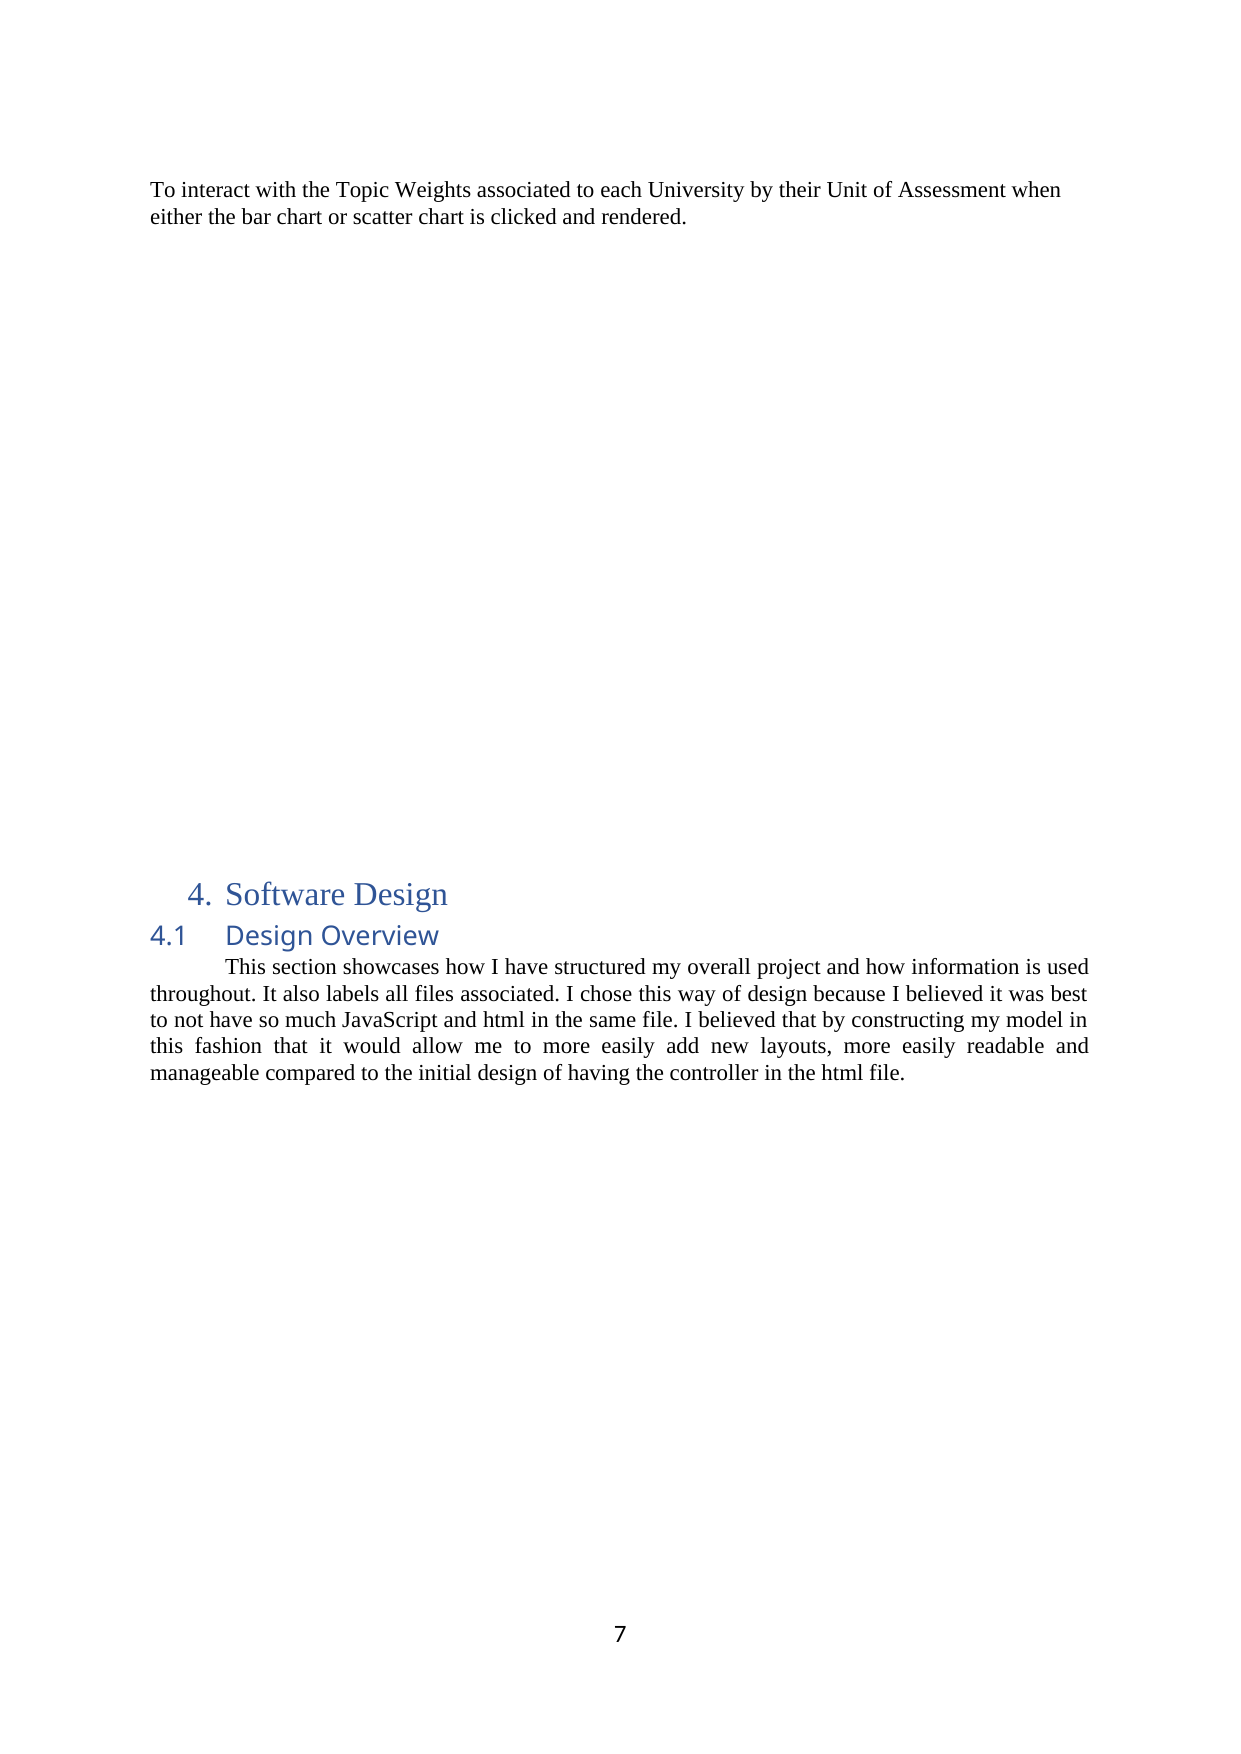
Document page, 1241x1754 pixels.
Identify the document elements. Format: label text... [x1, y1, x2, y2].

subtitle 4.1 Design Overview [150, 916, 1090, 953]
subtitle Software Design [187, 874, 1090, 912]
text To interact with the Topic Weights associated to each University by their Unit of Assessment when either the bar chart or scatter chart is clicked and rendered. [150, 176, 1090, 229]
text This section showcases how I have structured my overall project and how information is used throughout. It also labels all files associated. I chose this way of design because I believed it was best to not have so much JavaScript and html in the same file. I believed that by constructing my model in this fashion that it would allow me to more easily add new layouts, more easily readable and manageable compared to the initial design of having the controller in the html file. [150, 953, 1090, 1085]
